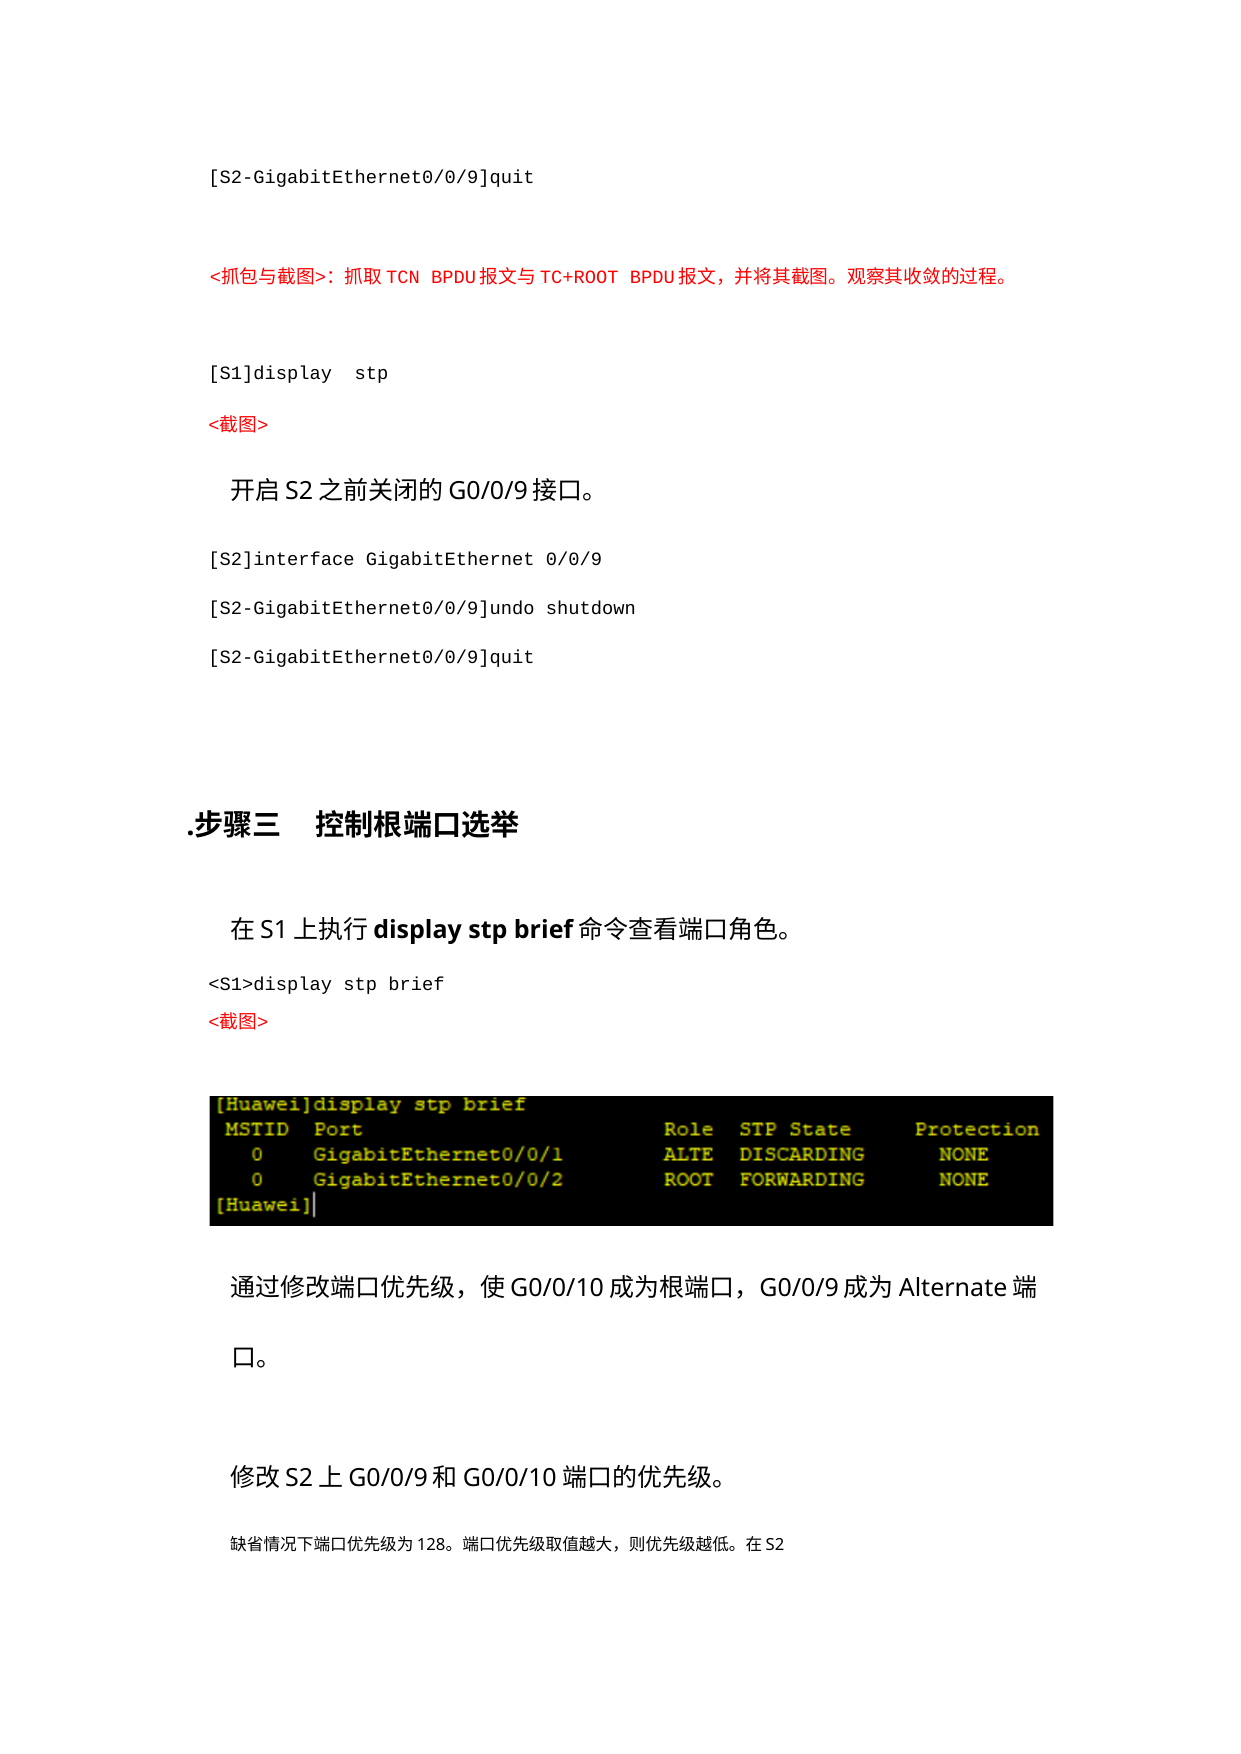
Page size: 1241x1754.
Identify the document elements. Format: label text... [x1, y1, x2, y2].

text 通过修改端口优先级，使G0/0/10成为根端口，G0/0/9成为Alternate端口。 [230, 1253, 1053, 1388]
text <截图> [208, 407, 1028, 439]
text [S2-GigabitEthernet0/0/9]quit [208, 642, 1028, 674]
text 开启S2之前关闭的G0/0/9接口。 [230, 456, 1053, 521]
text 修改S2上G0/0/9和G0/0/10端口的优先级。 [230, 1443, 1053, 1508]
text 缺省情况下端口优先级为128。端口优先级取值越大，则优先级越低。在S2 [230, 1527, 1053, 1560]
text <S1>display stp brief [208, 969, 1028, 1002]
text [S2]interface GigabitEthernet 0/0/9 [208, 544, 1028, 577]
text <抓包与截图>：抓取TCN BPDU报文与TC+ROOT BPDU报文，并将其截图。观察其收敛的过程。 [209, 260, 1053, 292]
text 在S1上执行display stp brief命令查看端口角色。 [230, 895, 1041, 960]
text [S1]display stp [208, 358, 1028, 390]
picture [209, 1096, 1054, 1226]
text [S2-GigabitEthernet0/0/9]quit [208, 162, 1028, 194]
subtitle .步骤三 控制根端口选举 [186, 790, 1053, 855]
text [S2-GigabitEthernet0/0/9]undo shutdown [208, 593, 1028, 625]
text <截图> [208, 1004, 1028, 1036]
